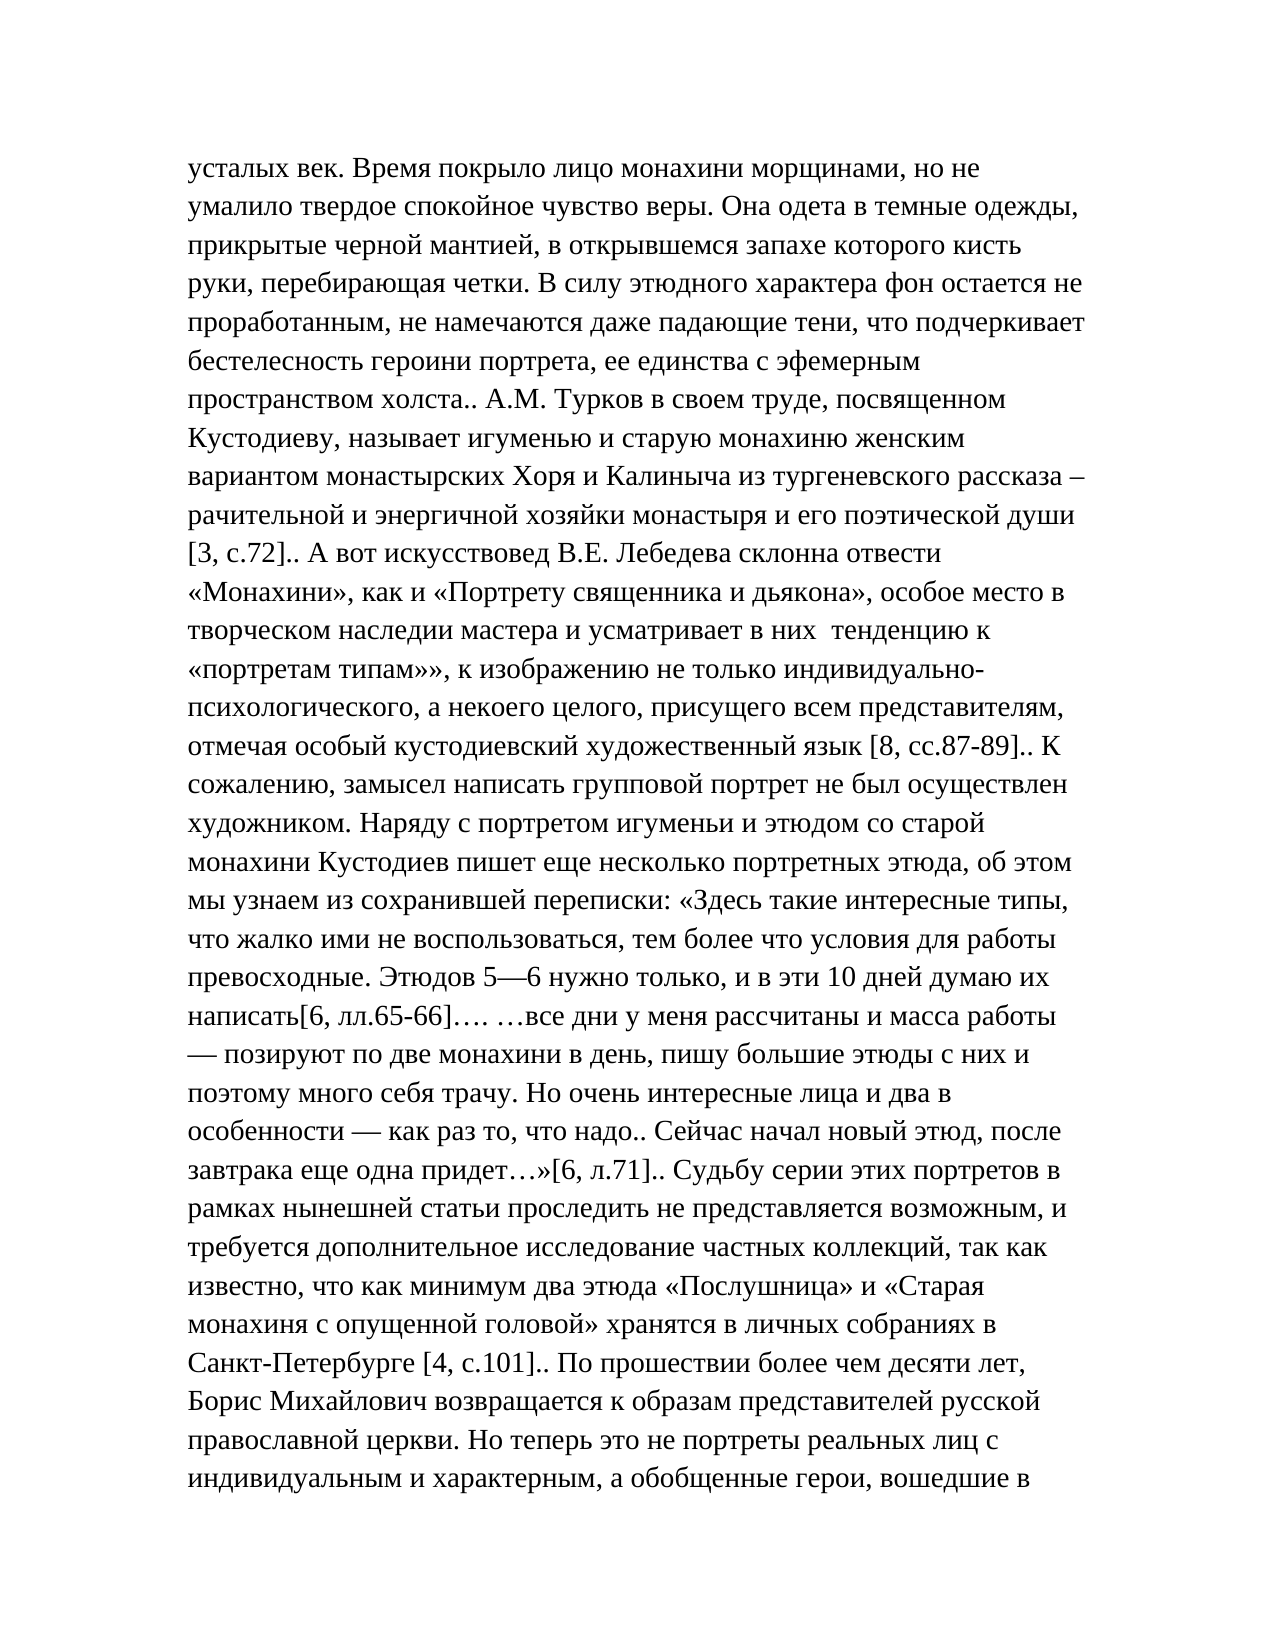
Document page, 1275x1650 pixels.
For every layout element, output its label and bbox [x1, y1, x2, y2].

text [187, 150, 1087, 1494]
